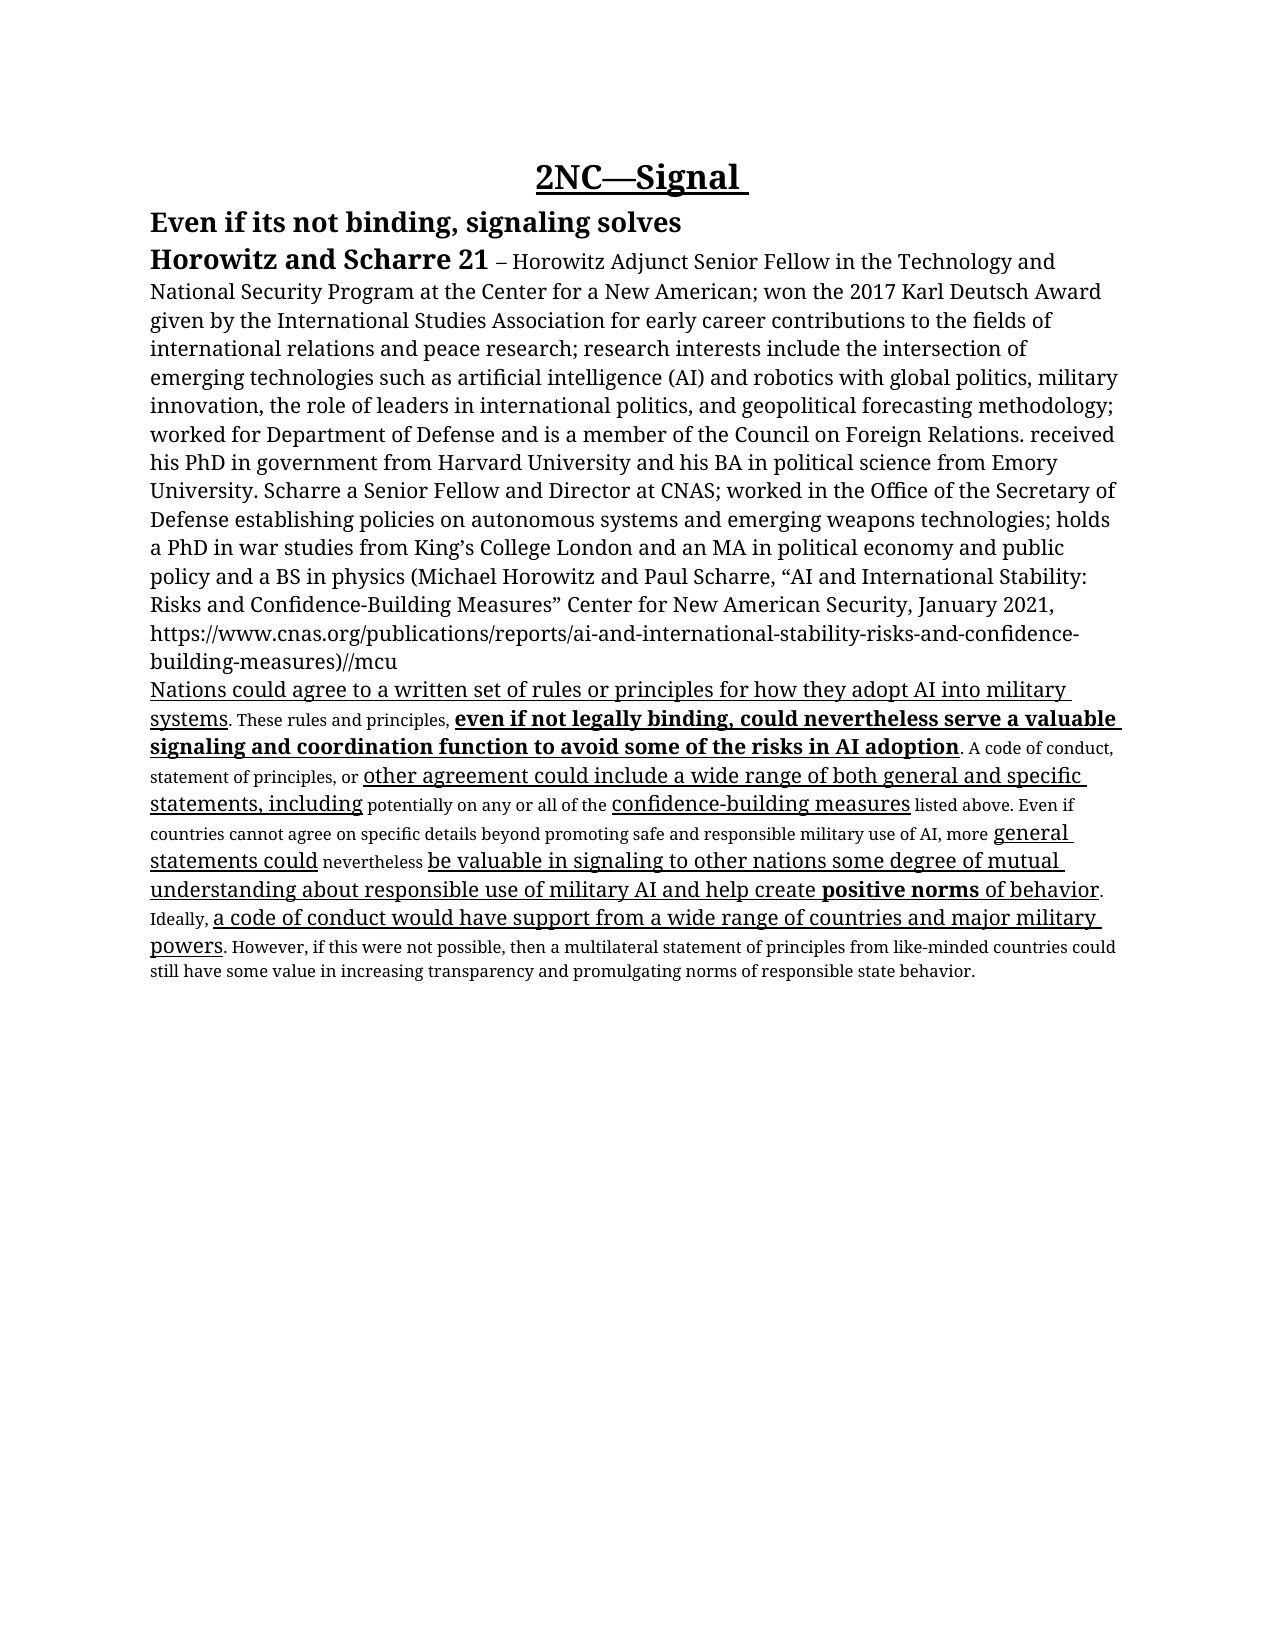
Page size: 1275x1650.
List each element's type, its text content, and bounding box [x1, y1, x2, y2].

text Horowitz and Scharre 21 – Horowitz Adjunct Senior Fellow in the Technology and National Security Program at the Center for a New American; won the 2017 Karl Deutsch Award given by the International Studies Association for early career contributions to the fields of international relations and peace research; research interests include the intersection of emerging technologies such as artificial intelligence (AI) and robotics with global politics, military innovation, the role of leaders in international politics, and geopolitical forecasting methodology; worked for Department of Defense and is a member of the Council on Foreign Relations. received his PhD in government from Harvard University and his BA in political science from Emory University. Scharre a Senior Fellow and Director at CNAS; worked in the Office of the Secretary of Defense establishing policies on autonomous systems and emerging weapons technologies; holds a PhD in war studies from King’s College London and an MA in political economy and public policy and a BS in physics (Michael Horowitz and Paul Scharre, “AI and International Stability: Risks and Confidence-Building Measures” Center for New American Security, January 2021, https://www.cnas.org/publications/reports/ai-and-international-stability-risks-and-confidence-building-measures)//mcu [150, 241, 1125, 676]
text Nations could agree to a written set of rules or principles for how they adopt AI into military systems. These rules and principles, even if not legally binding, could nevertheless serve a valuable signaling and coordination function to avoid some of the risks in AI adoption. A code of conduct, statement of principles, or other agreement could include a wide range of both general and specific statements, including potentially on any or all of the confidence-building measures listed above. Even if countries cannot agree on specific details beyond promoting safe and responsible military use of AI, more general statements could nevertheless be valuable in signaling to other nations some degree of mutual understanding about responsible use of military AI and help create positive norms of behavior. Ideally, a code of conduct would have support from a wide range of countries and major military powers. However, if this were not possible, then a multilateral statement of principles from like-minded countries could still have some value in increasing transparency and promulgating norms of responsible state behavior. [150, 676, 1125, 983]
text Even if its not binding, signaling solves [150, 204, 1125, 241]
text 2NC—Signal [150, 154, 1125, 199]
